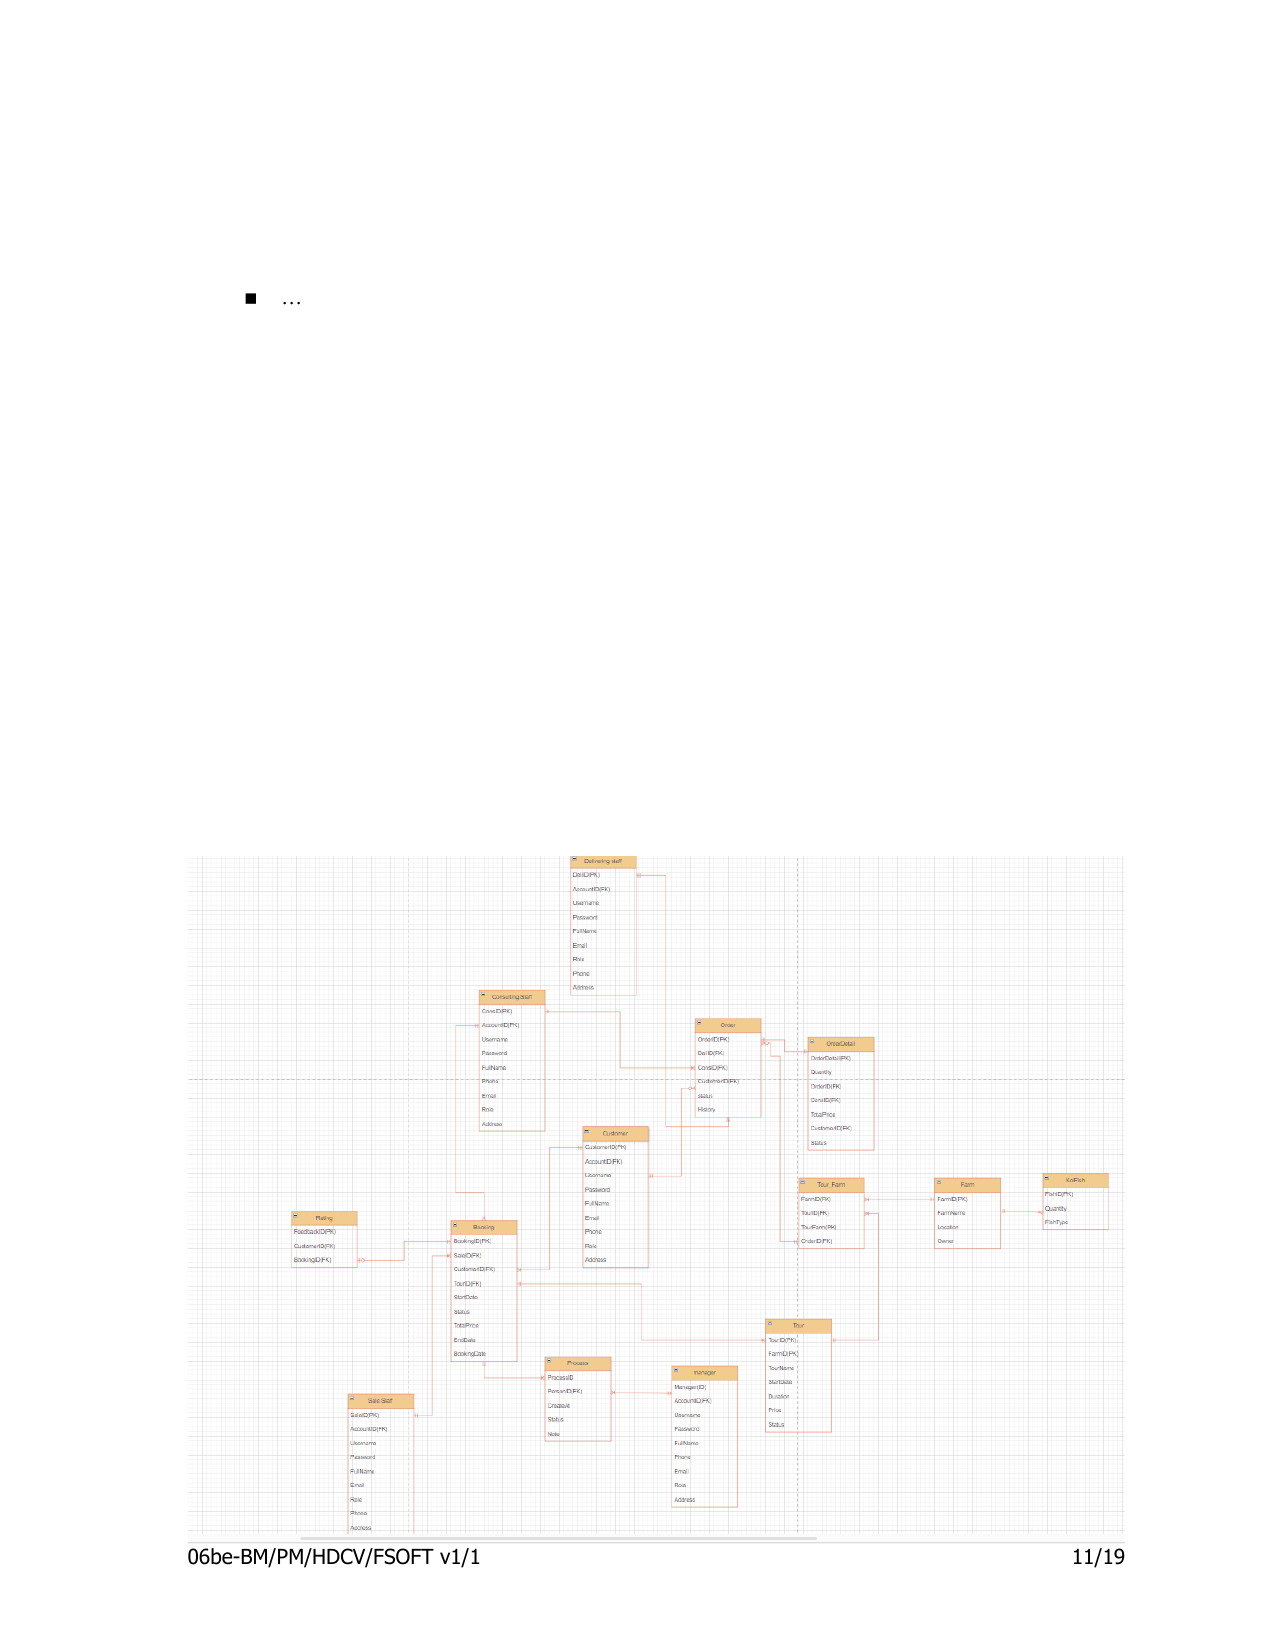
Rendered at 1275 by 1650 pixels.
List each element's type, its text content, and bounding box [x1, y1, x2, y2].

list … [244, 274, 1125, 316]
picture [187, 856, 1125, 1544]
